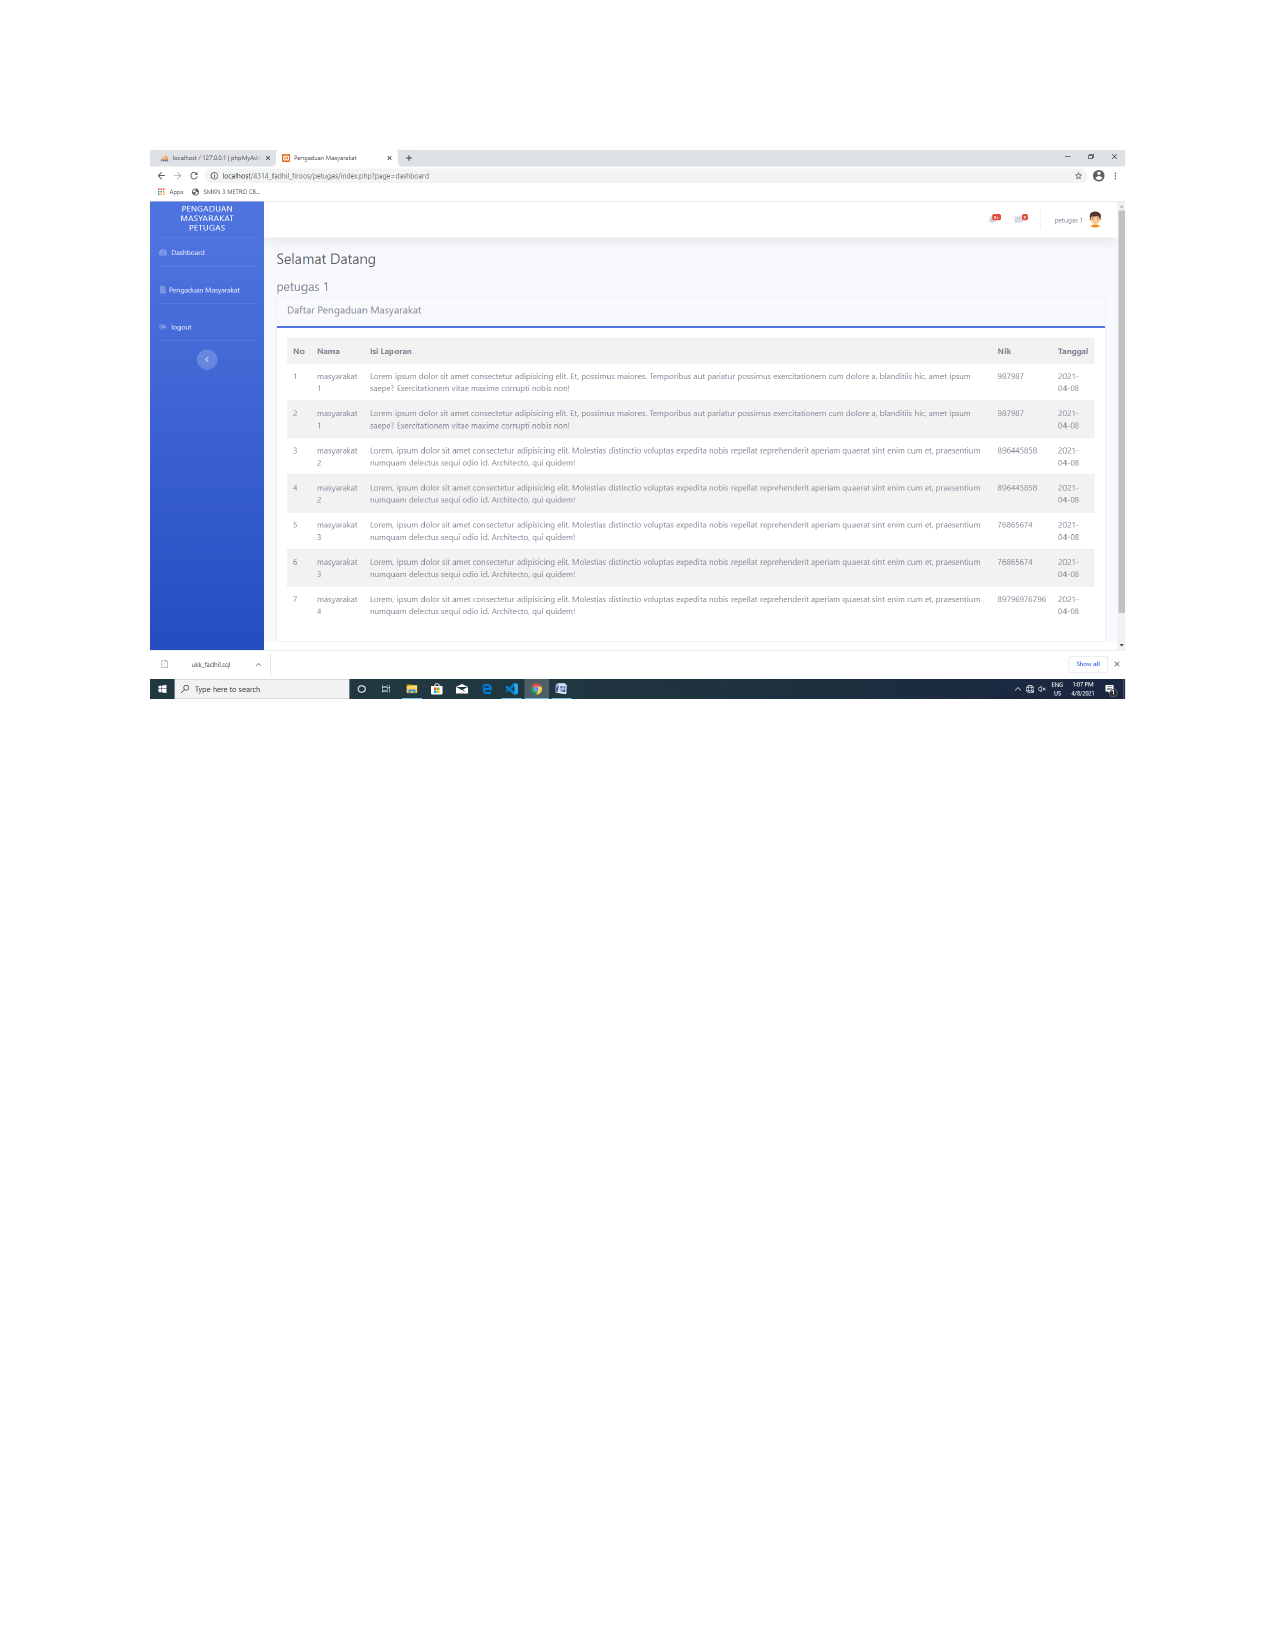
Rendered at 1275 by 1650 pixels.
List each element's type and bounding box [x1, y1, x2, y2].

picture [150, 150, 1125, 699]
